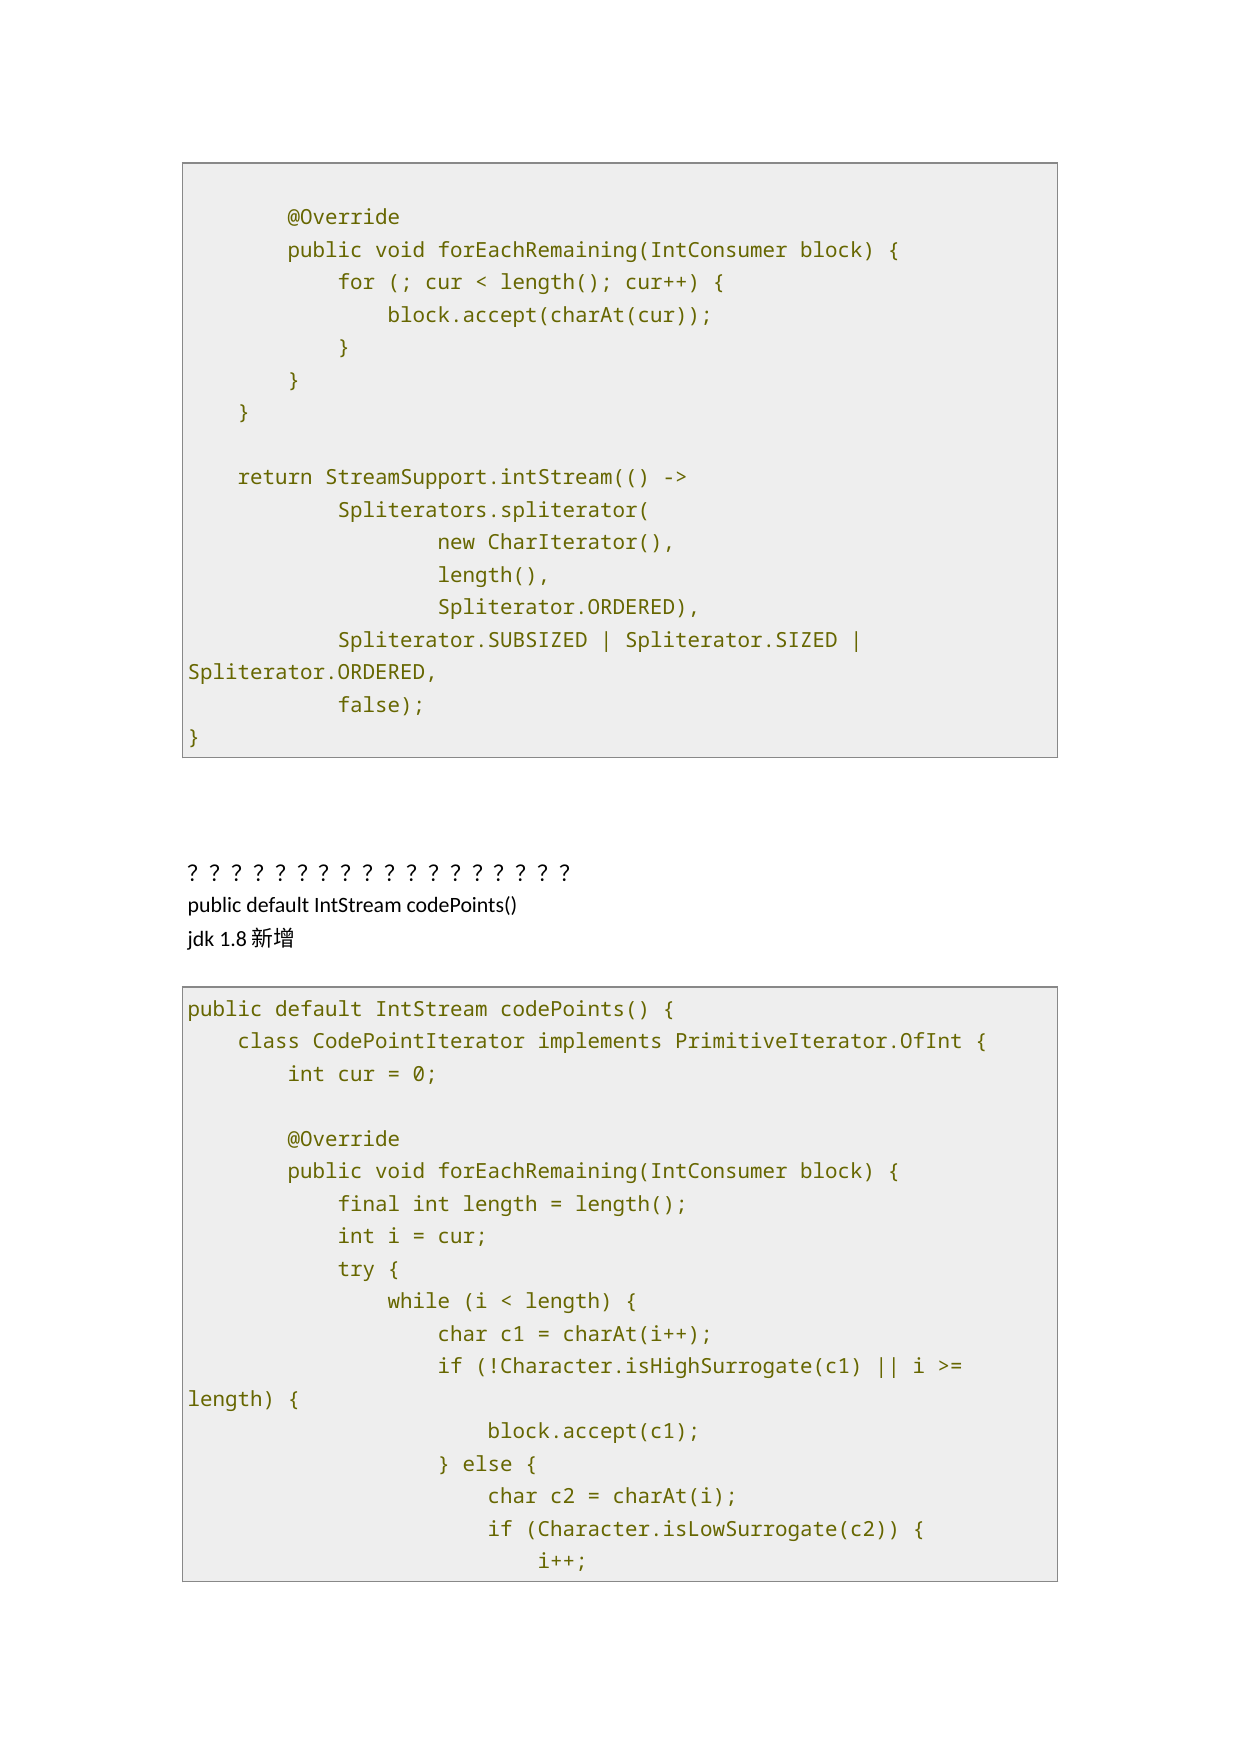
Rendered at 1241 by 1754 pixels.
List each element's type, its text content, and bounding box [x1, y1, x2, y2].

text jdk 1.8新增 [187, 921, 1053, 953]
text public default IntStream codePoints() [187, 888, 1053, 921]
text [183, 988, 1057, 1581]
text ？？？？？？？？？？？？？？？？？？ [187, 856, 1053, 888]
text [183, 164, 1057, 757]
